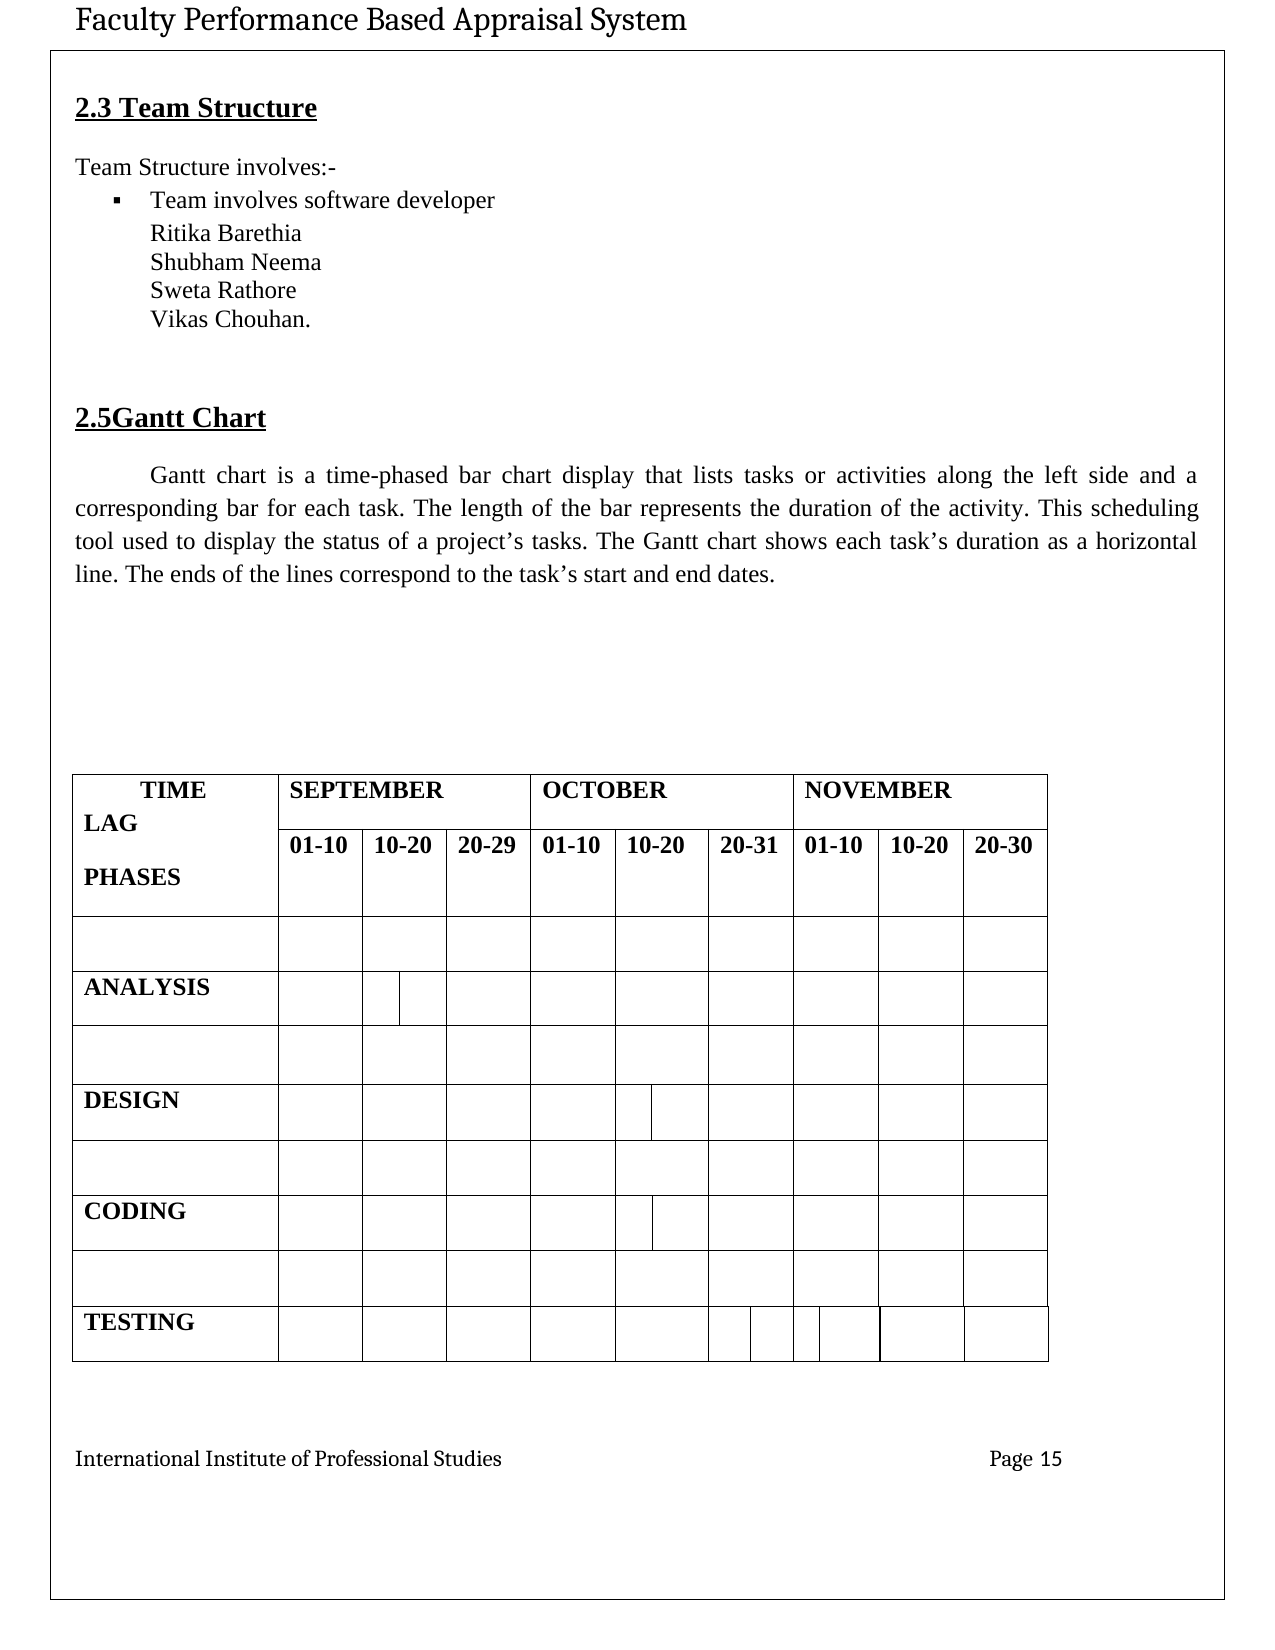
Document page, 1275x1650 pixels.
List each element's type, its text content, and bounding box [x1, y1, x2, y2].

table_cell [363, 1251, 446, 1306]
table_cell 20-31 [709, 830, 793, 916]
table_cell 01-10 [279, 830, 362, 916]
table_cell [652, 1085, 708, 1140]
text Ritika Barethia [150, 218, 1200, 247]
table_cell [709, 917, 793, 971]
table_cell [73, 1251, 278, 1306]
table_cell [881, 1307, 964, 1361]
table_cell [820, 1307, 879, 1361]
table_cell [531, 1196, 615, 1250]
table_cell [616, 1307, 708, 1361]
table_cell CODING [73, 1196, 278, 1250]
table_cell [363, 972, 399, 1025]
table_cell [616, 917, 708, 971]
table_cell [879, 917, 963, 971]
table_cell [279, 1026, 362, 1084]
text 2.3 Team Structure [75, 90, 1200, 123]
table_cell [709, 1026, 793, 1084]
table_cell [73, 1026, 278, 1084]
table_cell [73, 1141, 278, 1195]
table_cell [363, 1141, 446, 1195]
table_cell [964, 1085, 1047, 1140]
table_cell [879, 1026, 963, 1084]
table_cell [447, 1026, 530, 1084]
table_cell [709, 972, 793, 1025]
table_cell [616, 1085, 651, 1140]
table_cell 01-10 [531, 830, 615, 916]
table_cell [363, 1085, 446, 1140]
text Vikas Chouhan. [150, 304, 1200, 333]
table_cell [794, 1026, 878, 1084]
table_cell [279, 1307, 362, 1361]
table_cell [616, 1026, 708, 1084]
table_cell [400, 972, 446, 1025]
table_cell [794, 972, 878, 1025]
table_cell TESTING [73, 1307, 278, 1361]
table_cell [653, 1196, 708, 1250]
table_cell [447, 1251, 530, 1306]
text Sweta Rathore [150, 276, 1200, 304]
table_cell [363, 917, 446, 971]
table_cell [794, 1251, 878, 1306]
table_cell [279, 1251, 362, 1306]
table_cell [447, 1141, 530, 1195]
table_cell ANALYSIS [73, 972, 278, 1025]
table_cell [279, 1085, 362, 1140]
table_cell [531, 1251, 615, 1306]
table_cell [964, 1196, 1047, 1250]
table_cell [279, 917, 362, 971]
table_cell [279, 972, 362, 1025]
table_cell [616, 1196, 652, 1250]
table_cell DESIGN [73, 1085, 278, 1140]
table_cell [964, 972, 1047, 1025]
table_cell [279, 1141, 362, 1195]
table_cell [965, 1307, 1048, 1361]
table_cell [363, 1307, 446, 1361]
table_cell [964, 1026, 1047, 1084]
table_cell 10-20 [363, 830, 446, 916]
table_cell [879, 1196, 963, 1250]
table_cell [279, 1196, 362, 1250]
table_cell [794, 1196, 878, 1250]
table_cell [709, 1085, 793, 1140]
table_cell [751, 1307, 793, 1361]
table_cell [616, 1141, 708, 1195]
table_cell [531, 1026, 615, 1084]
table_cell 20-29 [447, 830, 530, 916]
table_cell [363, 1196, 446, 1250]
table_cell [363, 1026, 446, 1084]
table_cell [447, 1307, 530, 1361]
table_cell [879, 1141, 963, 1195]
table_header TIME LAG PHASES [73, 775, 278, 916]
table_cell [709, 1141, 793, 1195]
table_cell 20-30 [964, 830, 1047, 916]
table_cell [616, 972, 708, 1025]
table_cell [531, 917, 615, 971]
table_cell [794, 917, 878, 971]
table_cell 10-20 [616, 830, 708, 916]
text 2.5Gantt Chart [75, 400, 1200, 434]
table_cell [879, 1251, 963, 1306]
table_cell 01-10 [794, 830, 878, 916]
table_cell [794, 1307, 819, 1361]
text Shubham Neema [150, 247, 1200, 276]
table_header NOVEMBER [794, 775, 1047, 829]
table_cell 10-20 [879, 830, 963, 916]
table_cell [964, 1251, 1047, 1306]
table_cell [709, 1307, 750, 1361]
table_cell [964, 1141, 1047, 1195]
table_cell [709, 1196, 793, 1250]
table_cell [709, 1251, 793, 1306]
text Gantt chart is a time-phased bar chart display that lists tasks or activities along the left side and a corresponding bar for each task. The length of the bar represents the duration of the activity. This scheduling tool used to display the status of a project’s tasks. The Gantt chart shows each task’s duration as a horizontal line. The ends of the lines correspond to the task’s start and end dates. [75, 460, 1200, 588]
table_cell [794, 1141, 878, 1195]
table_cell [879, 1085, 963, 1140]
table_cell [531, 972, 615, 1025]
table_header SEPTEMBER [279, 775, 530, 829]
table_cell [531, 1141, 615, 1195]
table_cell [879, 972, 963, 1025]
table_cell [794, 1085, 878, 1140]
table_cell [531, 1307, 615, 1361]
table_cell [73, 917, 278, 971]
table_header OCTOBER [531, 775, 793, 829]
text Team Structure involves:- [75, 152, 1200, 181]
table_cell [531, 1085, 615, 1140]
table_cell [447, 1196, 530, 1250]
table_cell [447, 1085, 530, 1140]
table_cell [447, 917, 530, 971]
table_cell [616, 1251, 708, 1306]
table_cell [964, 917, 1047, 971]
table_cell [447, 972, 530, 1025]
list Team involves software developer [112, 185, 1200, 214]
